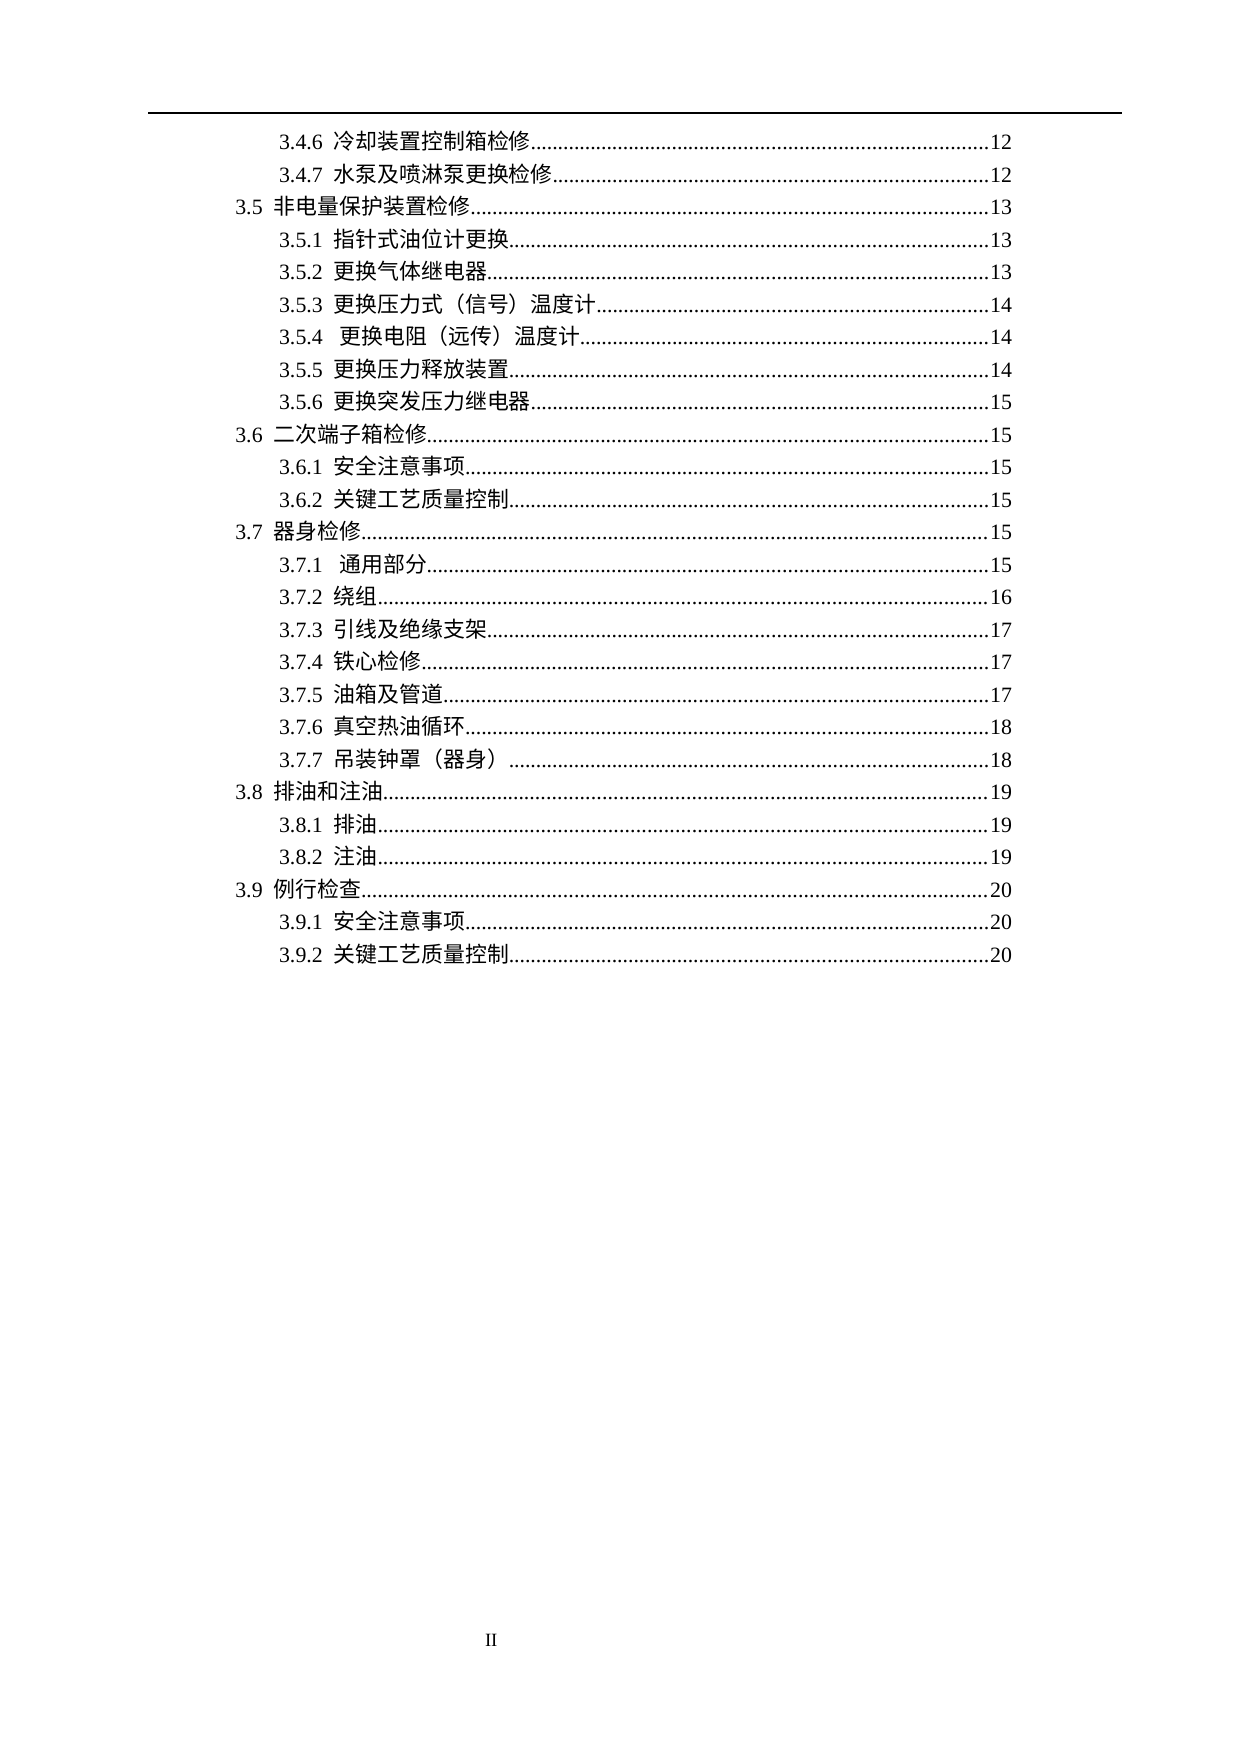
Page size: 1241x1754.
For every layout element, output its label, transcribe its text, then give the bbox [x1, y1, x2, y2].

text 3.7 器身检修 15 [235, 514, 1122, 546]
text 3.5.6 更换突发压力继电器 15 [279, 384, 1122, 416]
text 3.7.5 油箱及管道 17 [279, 676, 1122, 709]
text 3.8 排油和注油 19 [235, 774, 1122, 806]
text 3.5.2 更换气体继电器 13 [279, 254, 1122, 286]
text 3.6 二次端子箱检修 15 [235, 416, 1122, 449]
text 3.9 例行检查 20 [235, 871, 1122, 904]
text 3.7.6 真空热油循环 18 [279, 709, 1122, 741]
text 3.9.1 安全注意事项 20 [279, 904, 1122, 936]
text 3.7.3 引线及绝缘支架 17 [279, 611, 1122, 644]
text 3.5.3 更换压力式（信号）温度计 14 [279, 286, 1122, 319]
text 3.5.1 指针式油位计更换 13 [279, 221, 1122, 254]
text 3.9.2 关键工艺质量控制 20 [279, 936, 1122, 969]
text 3.7.7 吊装钟罩（器身） 18 [279, 741, 1122, 774]
text 3.4.7 水泵及喷淋泵更换检修 12 [279, 156, 1122, 189]
text 3.6.2 关键工艺质量控制 15 [279, 481, 1122, 514]
text 3.5.4 更换电阻（远传）温度计 14 [279, 319, 1122, 351]
text 3.5 非电量保护装置检修 13 [235, 189, 1122, 221]
text 3.4.6 冷却装置控制箱检修 12 [279, 124, 1122, 156]
text 3.6.1 安全注意事项 15 [279, 449, 1122, 481]
text 3.7.1 通用部分 15 [279, 546, 1122, 579]
text 3.8.1 排油 19 [279, 806, 1122, 839]
text 3.7.2 绕组 16 [279, 579, 1122, 611]
text 3.7.4 铁心检修 17 [279, 644, 1122, 676]
text 3.5.5 更换压力释放装置 14 [279, 351, 1122, 384]
text 3.8.2 注油 19 [279, 839, 1122, 871]
